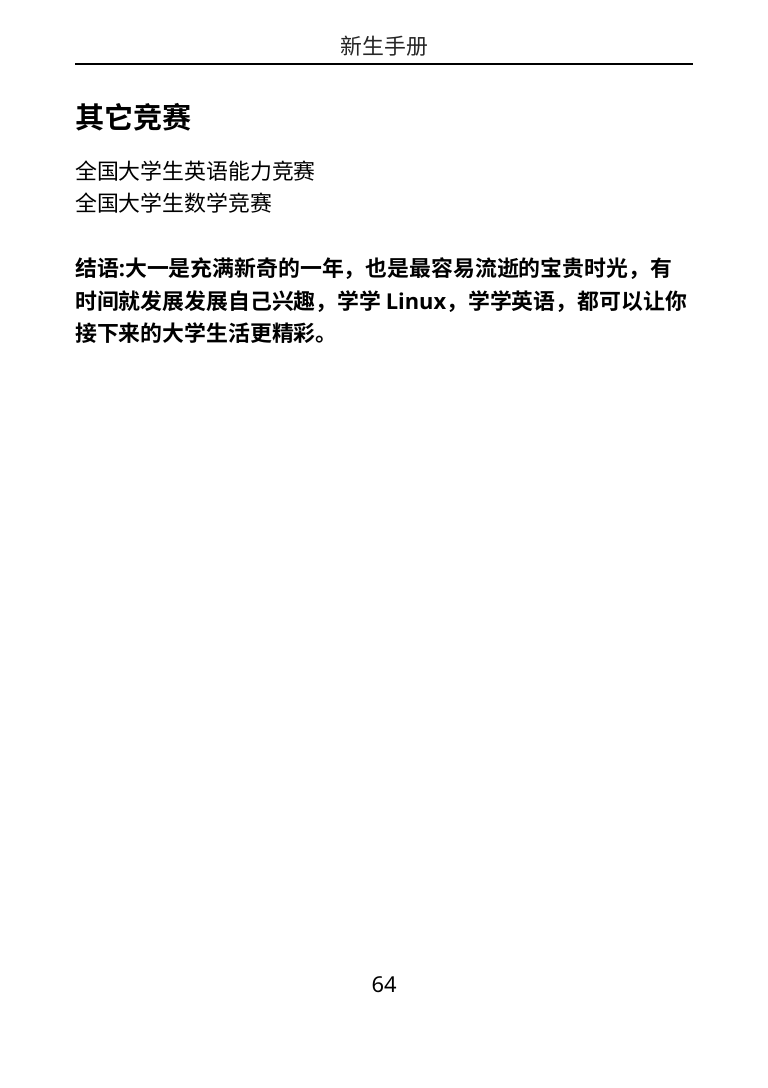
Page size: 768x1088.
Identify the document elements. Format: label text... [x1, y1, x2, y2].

text 其它竞赛 [75, 83, 671, 148]
text 全国大学生英语能力竞赛 [75, 153, 693, 186]
text 结语:大一是充满新奇的一年，也是最容易流逝的宝贵时光，有时间就发展发展自己兴趣，学学Linux，学学英语，都可以让你接下来的大学生活更精彩。 [75, 251, 693, 348]
text 全国大学生数学竞赛 [75, 186, 693, 218]
